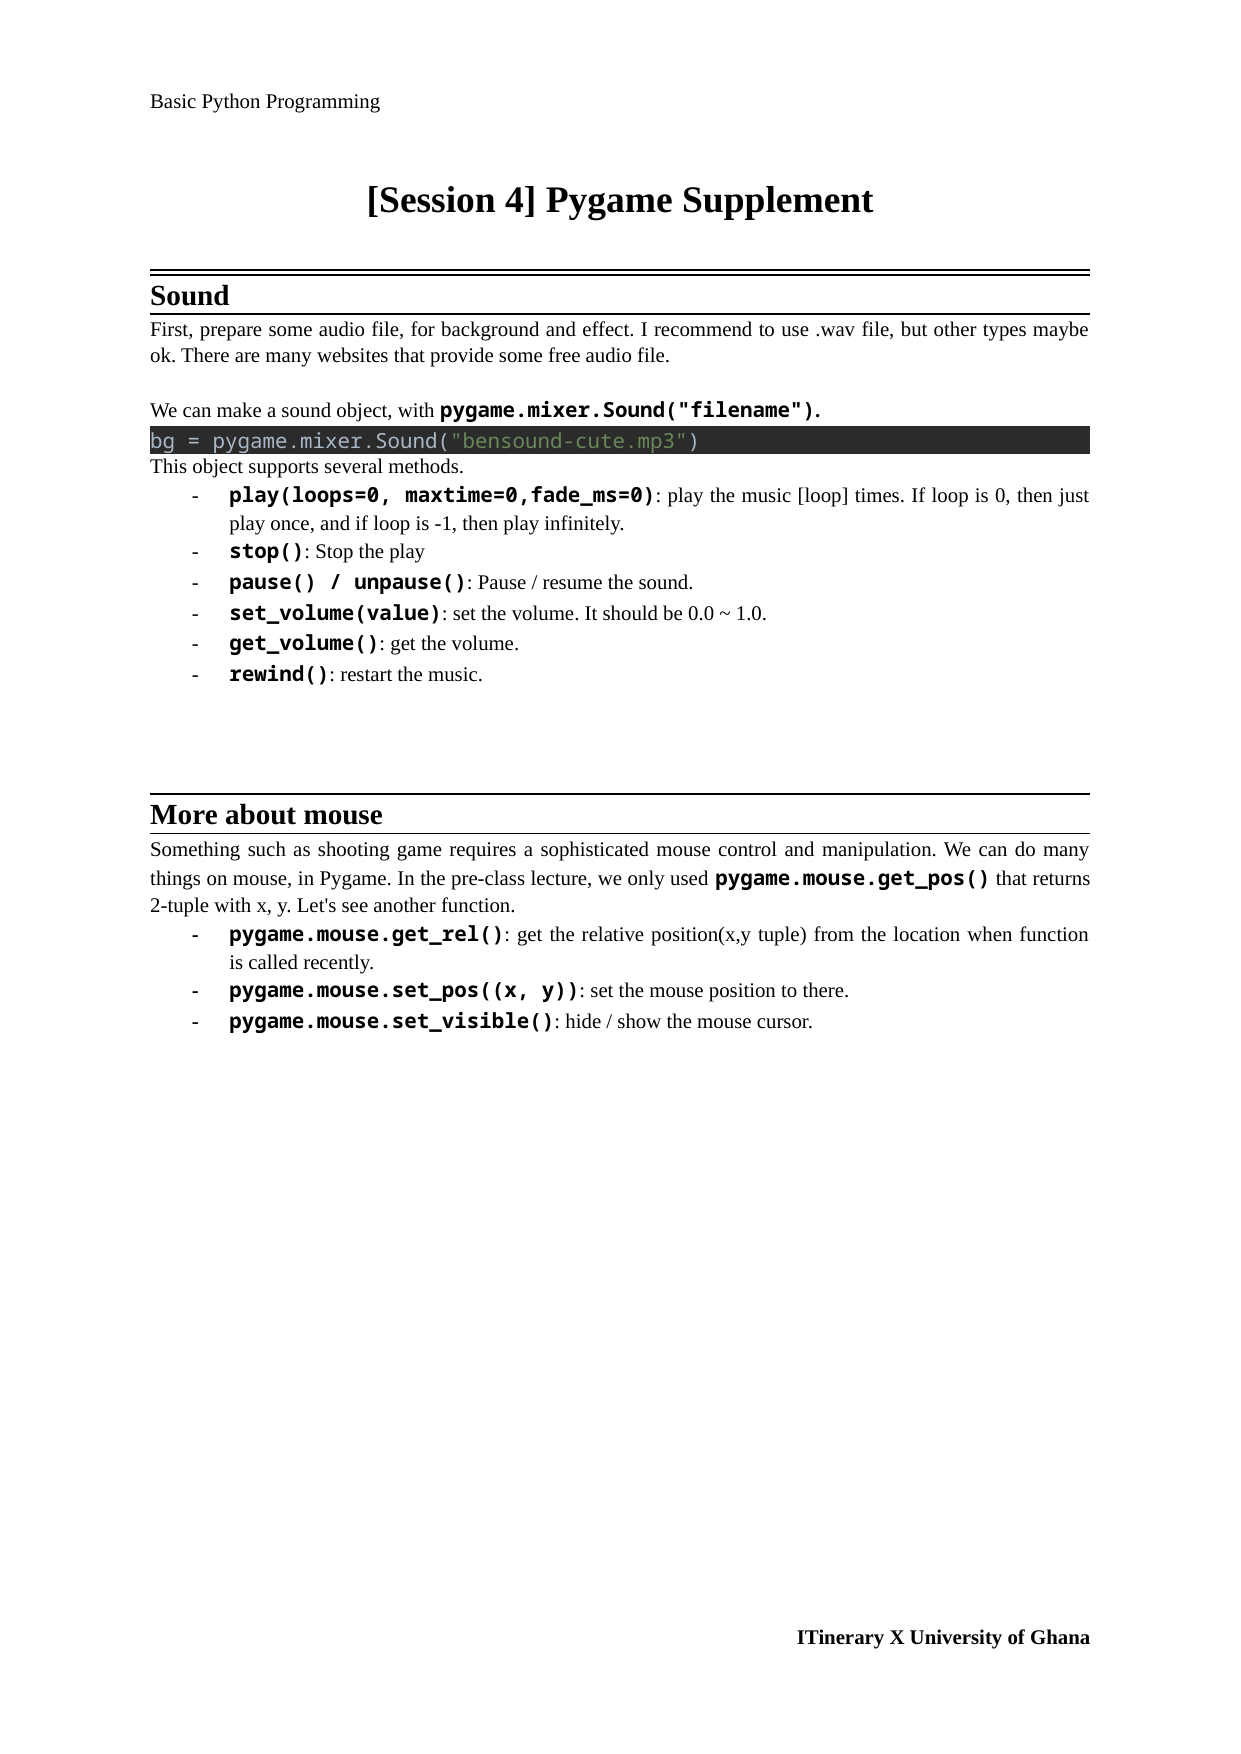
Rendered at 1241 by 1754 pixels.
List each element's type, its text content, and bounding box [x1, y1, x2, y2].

list pygame.mouse.set_pos((x, y)): set the mouse position to there. [192, 976, 1090, 1004]
text Sound [150, 276, 1090, 313]
list pygame.mouse.set_visible(): hide / show the mouse cursor. [192, 1006, 1090, 1034]
text More about mouse [150, 795, 1090, 833]
list play(loops=0, maxtime=0,fade_ms=0): play the music [loop] times. If loop is 0, then just play once, and if loop is -1, then play infinitely. [192, 480, 1090, 534]
text This object supports several methods. [150, 454, 1090, 478]
text bg = pygame.mixer.Sound("bensound-cute.mp3") [150, 426, 1090, 454]
list pause() / unpause(): Pause / resume the sound. [192, 567, 1090, 596]
text Something such as shooting game requires a sophisticated mouse control and manipulation. We can do many things on mouse, in Pygame. In the pre-class lecture, we only used pygame.mouse.get_pos() that returns 2-tuple with x, y. Let's see another function. [150, 837, 1090, 917]
list rewind(): restart the music. [192, 659, 1090, 687]
text We can make a sound object, with pygame.mixer.Sound("filename"). [150, 395, 1090, 424]
list stop(): Stop the play [192, 536, 1090, 565]
list set_volume(value): set the volume. It should be 0.0 ~ 1.0. [192, 598, 1090, 626]
list get_volume(): get the volume. [192, 628, 1090, 657]
text First, prepare some audio file, for background and effect. I recommend to use .wav file, but other types maybe ok. There are many websites that provide some free audio file. [150, 317, 1090, 367]
list pygame.mouse.get_rel(): get the relative position(x,y tuple) from the location when function is called recently. [192, 919, 1090, 974]
text [Session 4] Pygame Supplement [150, 177, 1090, 220]
